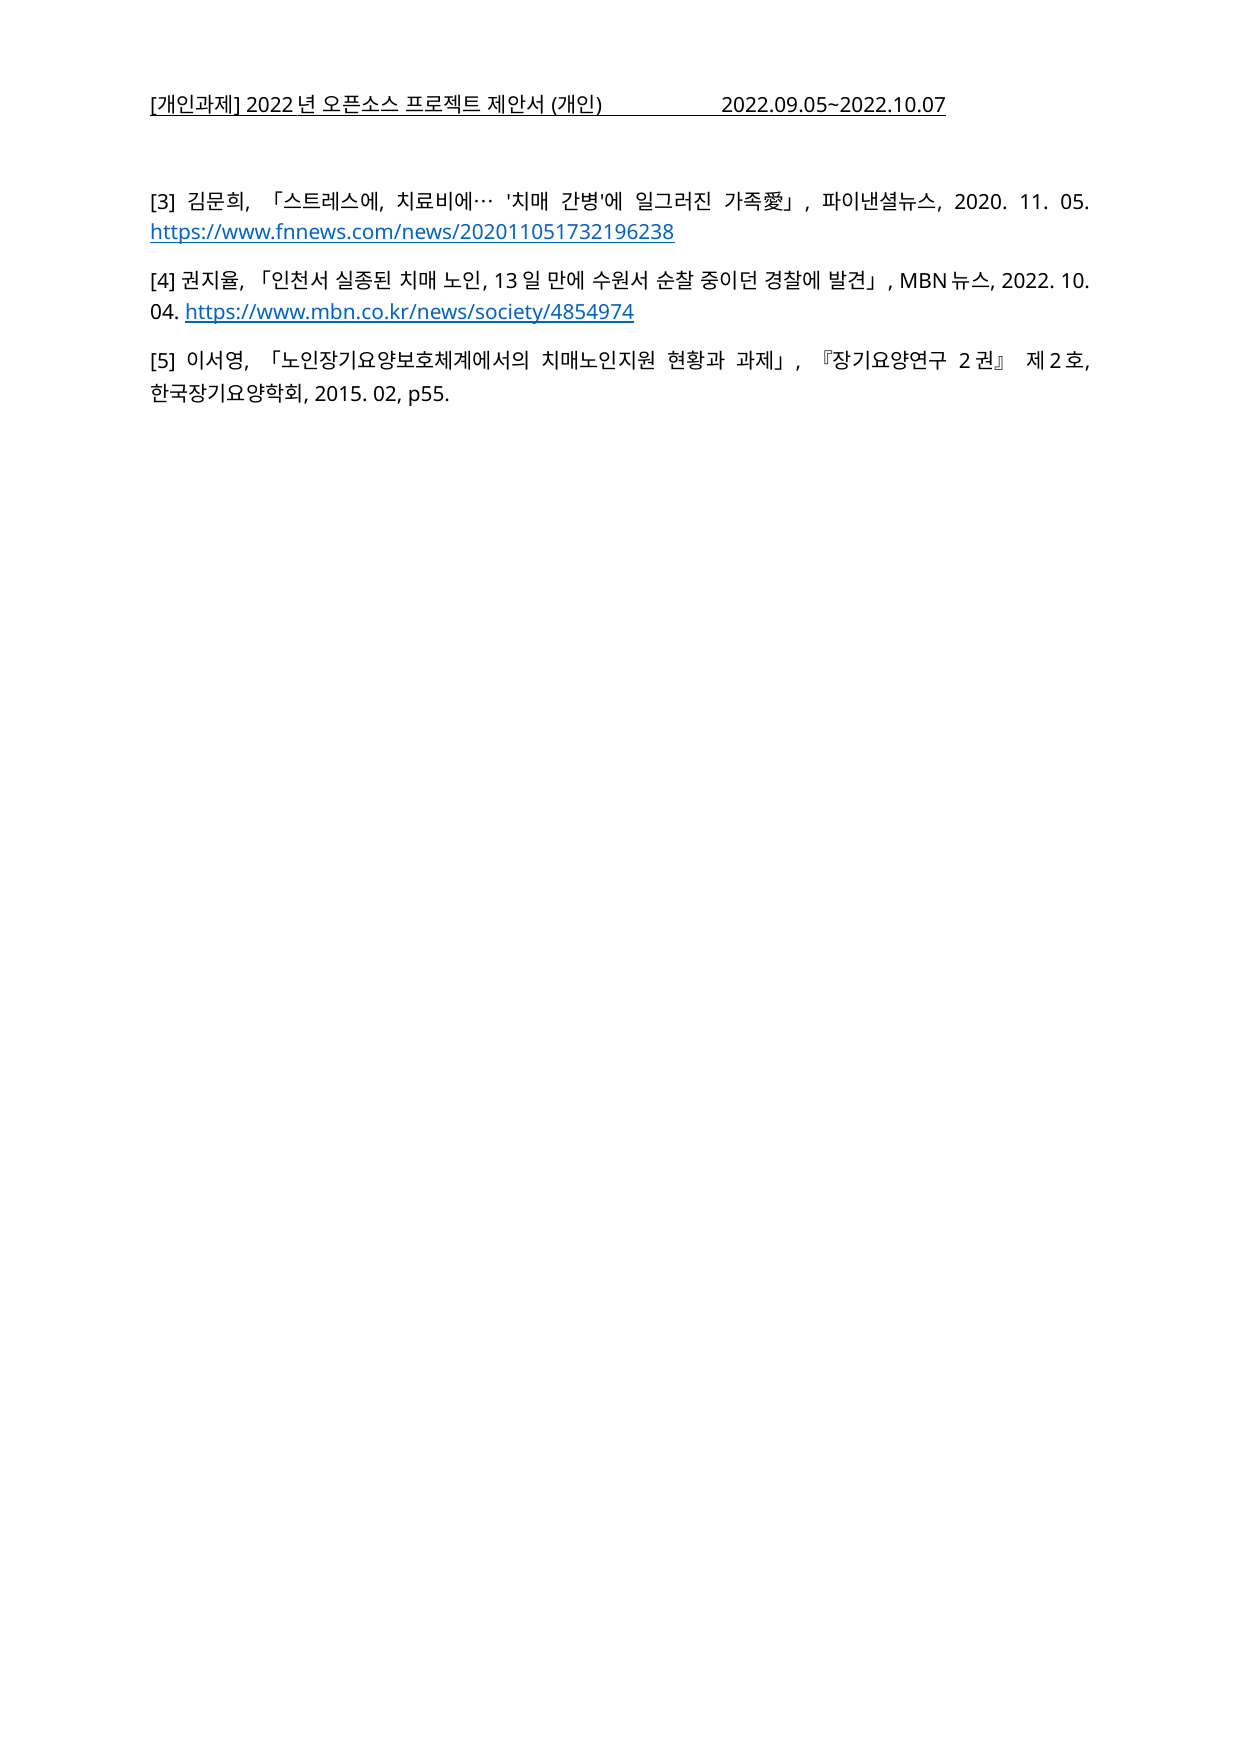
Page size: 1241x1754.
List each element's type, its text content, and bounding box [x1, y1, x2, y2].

text [4] 권지율, 「인천서 실종된 치매 노인, 13일 만에 수원서 순찰 중이던 경찰에 발견」, MBN뉴스, 2022. 10. 04. https://www.mbn.co.kr/news/society/4854974 [150, 265, 1090, 326]
text [3] 김문희, 「스트레스에, 치료비에… '치매 간병'에 일그러진 가족愛」, 파이낸셜뉴스, 2020. 11. 05. https://www.fnnews.com/news/202011051732196238 [150, 185, 1090, 246]
text [5] 이서영, 「노인장기요양보호체계에서의 치매노인지원 현황과 과제」, 『장기요양연구 2권』 제2호, 한국장기요양학회, 2015. 02, p55. [150, 344, 1090, 408]
